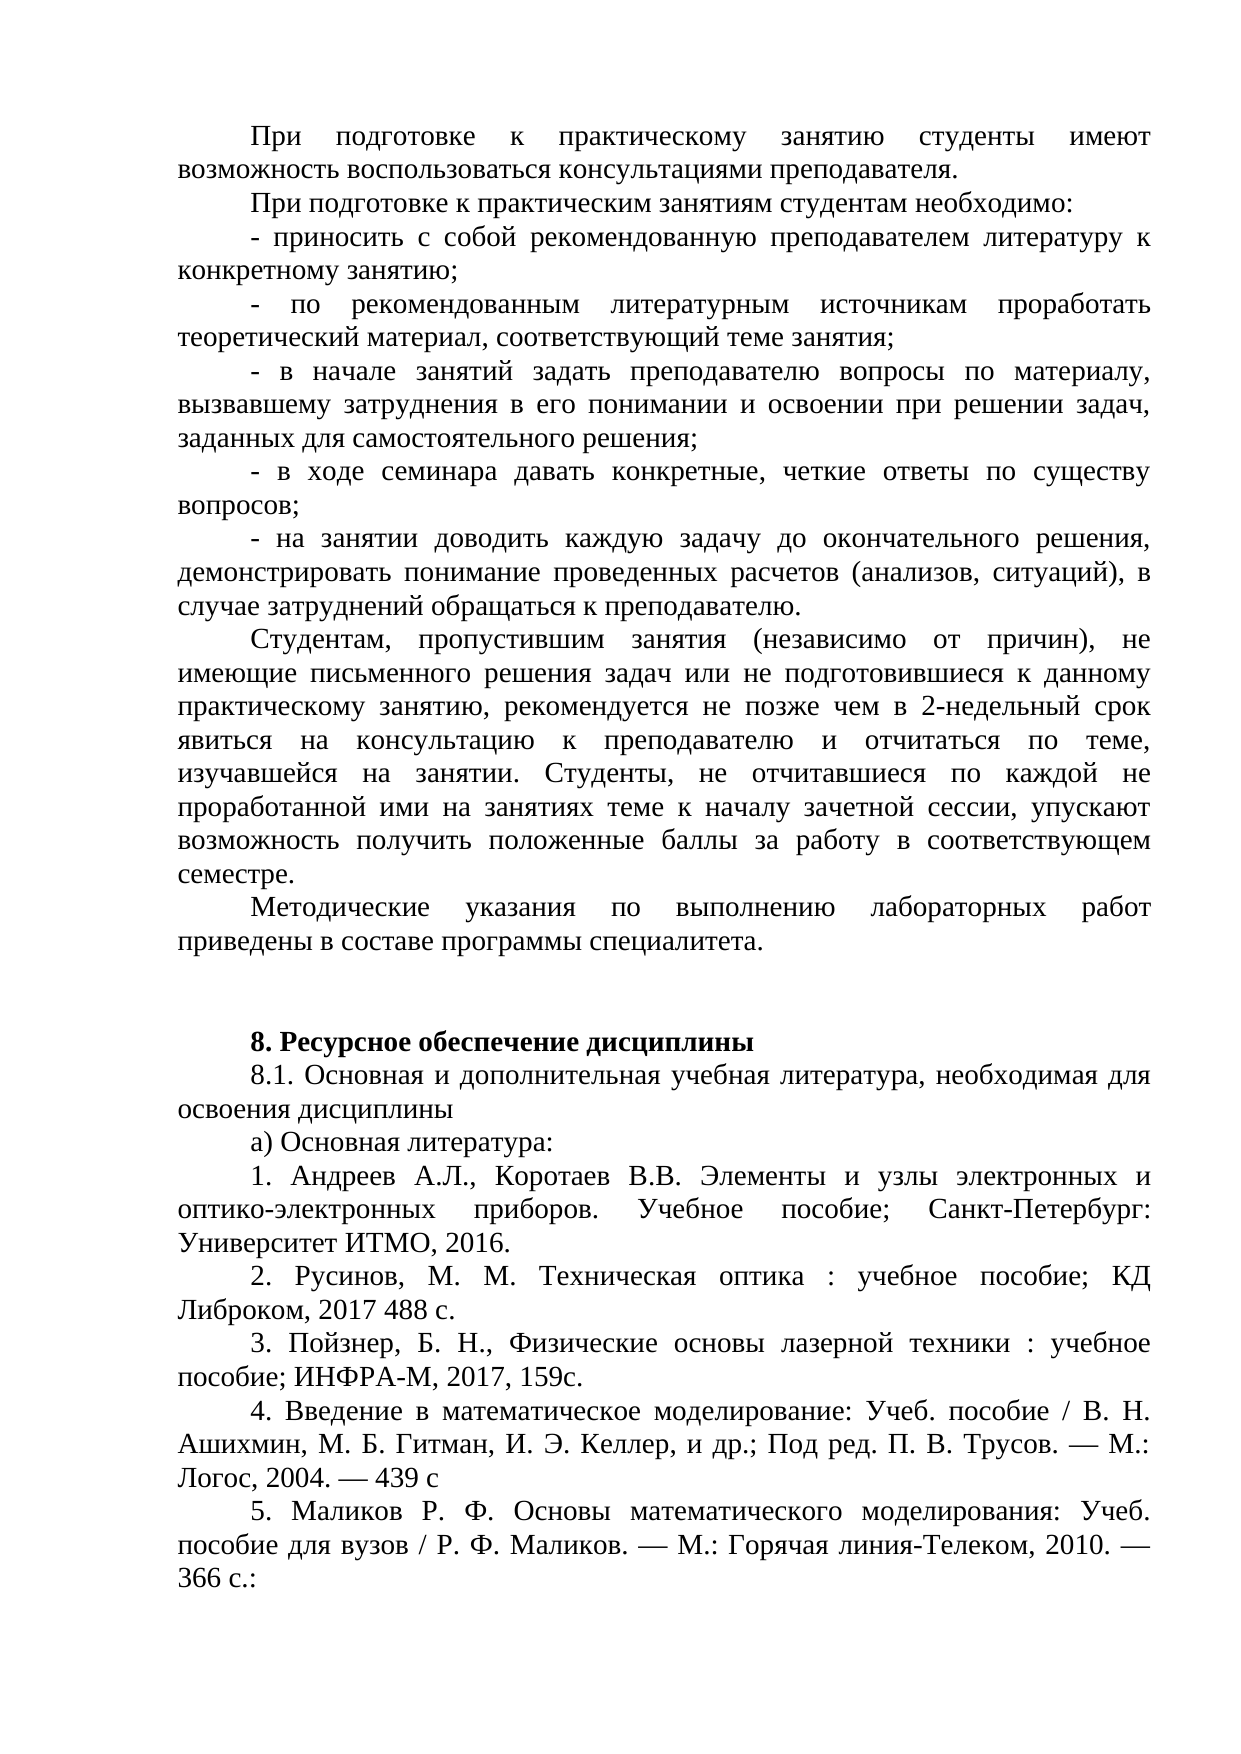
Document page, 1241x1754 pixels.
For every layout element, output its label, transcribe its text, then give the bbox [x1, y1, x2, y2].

text - по рекомендованным литературным источникам проработать теоретический материал, соответствующий теме занятия; [177, 286, 1152, 353]
text Методические указания по выполнению лабораторных работ приведены в составе программы специалитета. [177, 889, 1152, 957]
text а) Основная литература: [177, 1124, 1152, 1158]
text - в начале занятий задать преподавателю вопросы по материалу, вызвавшему затруднения в его понимании и освоении при решении задач, заданных для самостоятельного решения; [177, 353, 1152, 453]
text При подготовке к практическому занятию студенты имеют возможность воспользоваться консультациями преподавателя. [177, 118, 1152, 185]
text 3. Пойзнер, Б. Н., Физические основы лазерной техники : учебное пособие; ИНФРА-М, 2017, 159c. [177, 1326, 1152, 1393]
text 8.1. Основная и дополнительная учебная литература, необходимая для освоения дисциплины [177, 1057, 1152, 1124]
text 2. Русинов, М. М. Техническая оптика : учебное пособие; КД Либроком, 2017 488 c. [177, 1258, 1152, 1326]
text 5. Маликов Р. Ф. Основы математического моделирования: Учеб. пособие для вузов / Р. Ф. Маликов. — М.: Горячая линия-Телеком, 2010. — 366 с.: [177, 1493, 1152, 1594]
text Студентам, пропустившим занятия (независимо от причин), не имеющие письменного решения задач или не подготовившиеся к данному практическому занятию, рекомендуется не позже чем в 2-недельный срок явиться на консультацию к преподавателю и отчитаться по теме, изучавшейся на занятии. Студенты, не отчитавшиеся по каждой не проработанной ими на занятиях теме к началу зачетной сессии, упускают возможность получить положенные баллы за работу в соответствующем семестре. [177, 621, 1152, 889]
text - приносить с собой рекомендованную преподавателем литературу к конкретному занятию; [177, 219, 1152, 286]
text 8. Ресурсное обеспечение дисциплины [177, 1024, 1152, 1057]
text - в ходе семинара давать конкретные, четкие ответы по существу вопросов; [177, 453, 1152, 521]
text 1. Андреев А.Л., Коротаев В.В. Элементы и узлы электронных и оптико-электронных приборов. Учебное пособие; Санкт-Петербург: Университет ИТМО, 2016. [177, 1158, 1152, 1258]
text - на занятии доводить каждую задачу до окончательного решения, демонстрировать понимание проведенных расчетов (анализов, ситуаций), в случае затруднений обращаться к преподавателю. [177, 521, 1152, 621]
text При подготовке к практическим занятиям студентам необходимо: [177, 185, 1152, 219]
text 4. Введение в математическое моделирование: Учеб. пособие / В. Н. Ашихмин, М. Б. Гитман, И. Э. Келлер, и др.; Под ред. П. В. Трусов. — М.: Логос, 2004. — 439 с [177, 1393, 1152, 1493]
